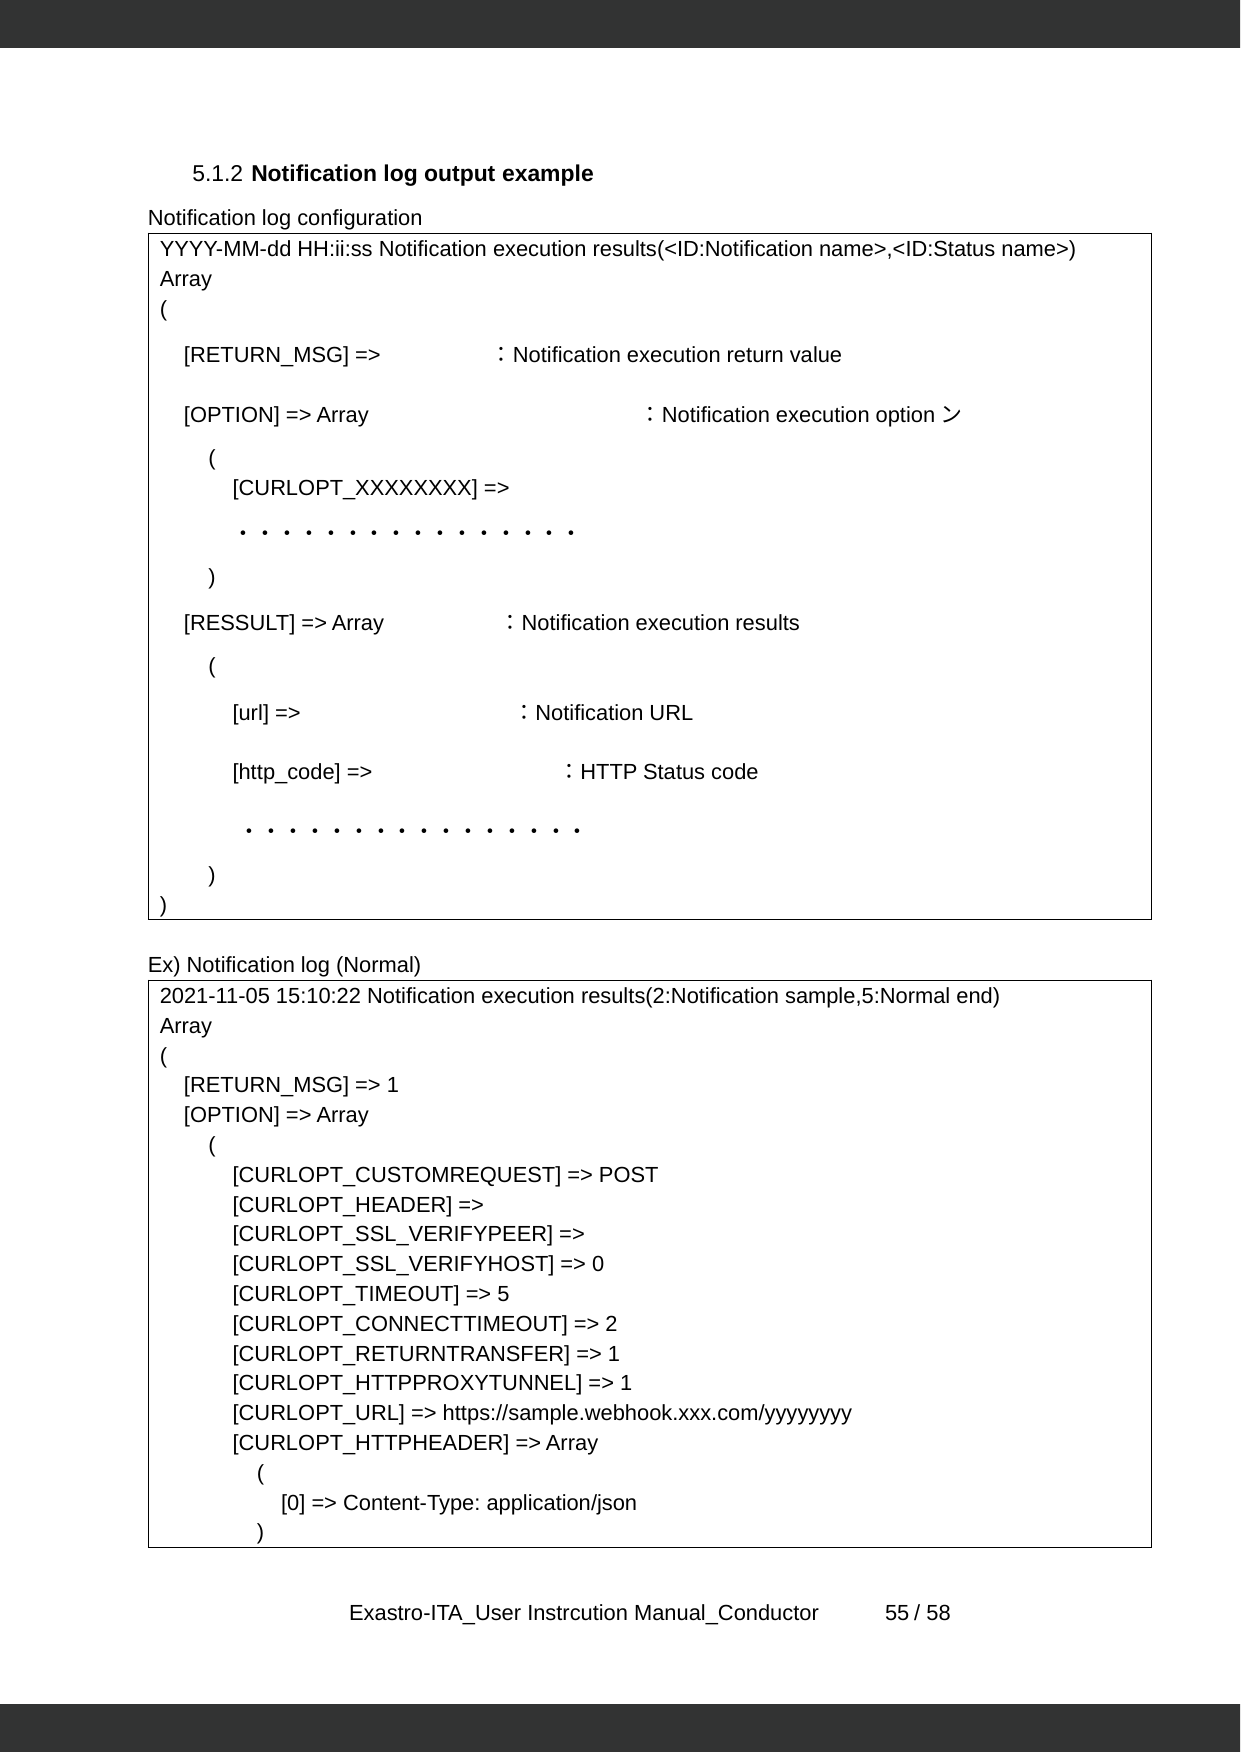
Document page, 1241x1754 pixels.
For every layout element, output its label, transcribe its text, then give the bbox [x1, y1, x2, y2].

table_header YYYY-MM-dd HH:ii:ss Notification execution results(<ID:Notification name>,<ID:Status name>) Array ( [RETURN_MSG] => ：Notification execution return value [OPTION] => Array ：Notification execution optionン ( [CURLOPT_XXXXXXXX] => ・・・・・・・・・・・・・・・・ ) [RESSULT] => Array ：Notification execution results ( [url] => ：Notification URL [http_code] => ：HTTP Status code ・・・・・・・・・・・・・・・・ ) ) [149, 234, 1151, 919]
text Ex) Notification log (Normal) [148, 950, 1152, 979]
text Notification log configuration [148, 203, 1152, 233]
picture [0, 1704, 1241, 1752]
picture [0, 0, 1241, 48]
subtitle Notification log output example [192, 158, 1152, 188]
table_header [149, 981, 1151, 1547]
